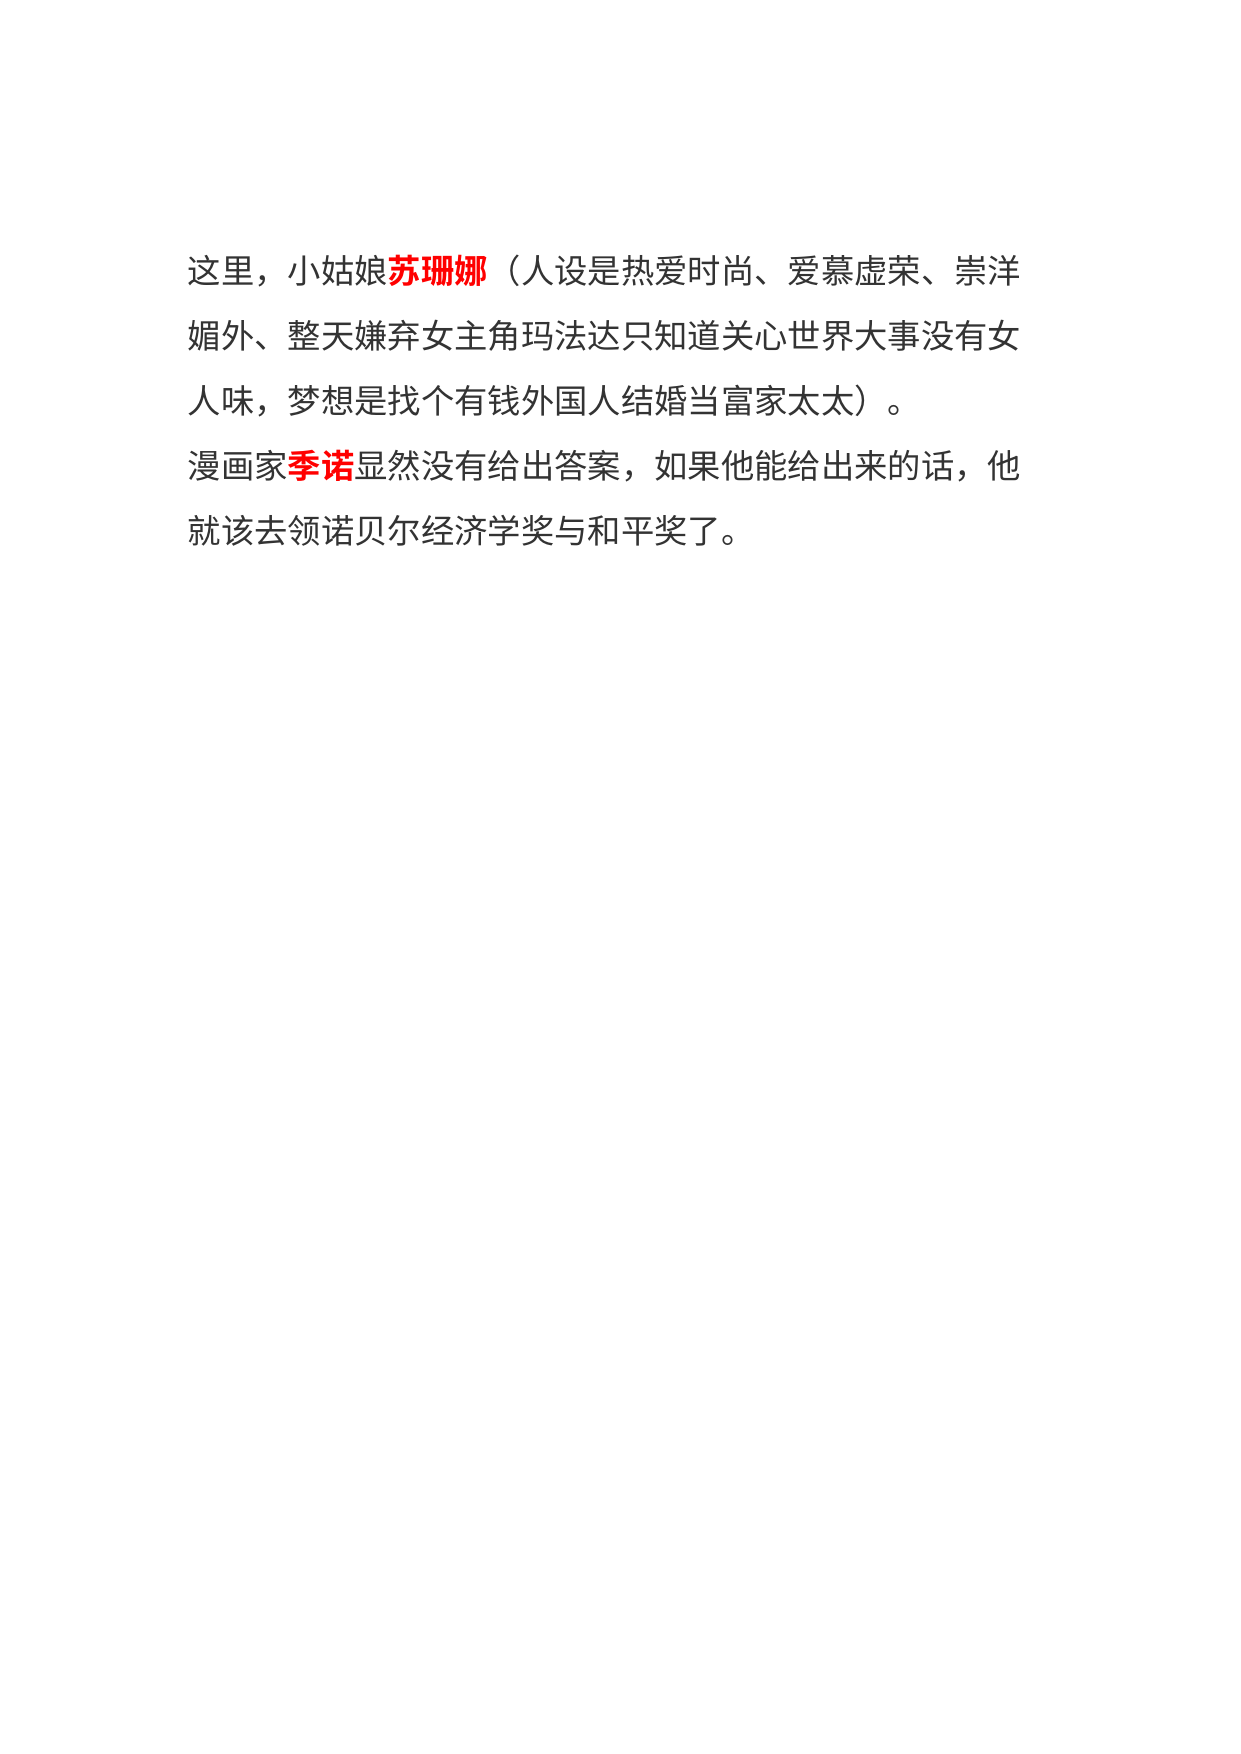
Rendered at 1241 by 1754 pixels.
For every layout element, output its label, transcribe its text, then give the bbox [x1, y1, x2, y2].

text 漫画家季诺显然没有给出答案，如果他能给出来的话，他就该去领诺贝尔经济学奖与和平奖了。 [187, 432, 1053, 562]
text 这里，小姑娘苏珊娜（人设是热爱时尚、爱慕虚荣、崇洋媚外、整天嫌弃女主角玛法达只知道关心世界大事没有女人味，梦想是找个有钱外国人结婚当富家太太）。 [187, 237, 1053, 432]
